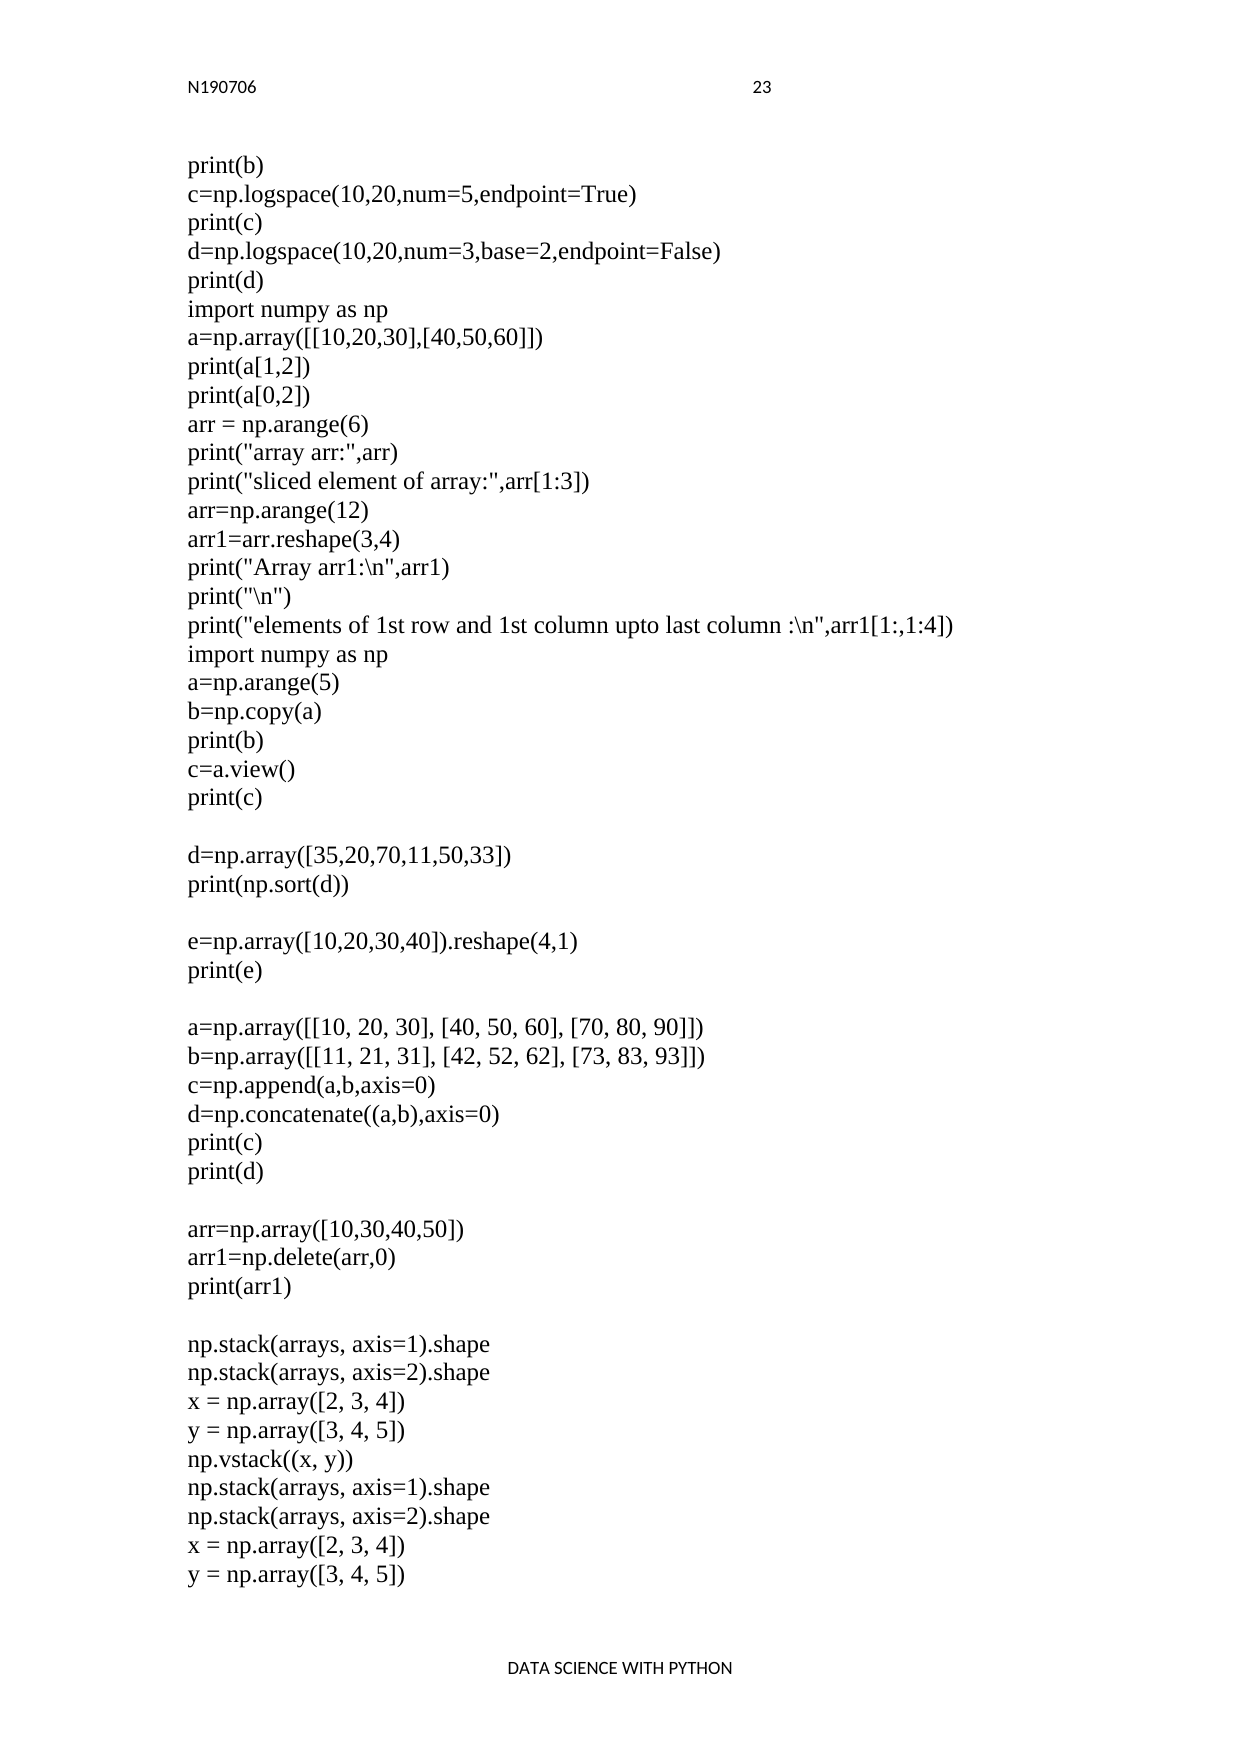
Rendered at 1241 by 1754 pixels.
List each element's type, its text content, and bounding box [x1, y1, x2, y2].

text import numpy as np [187, 639, 1053, 667]
text print("elements of 1st row and 1st column upto last column :\n",arr1[1:,1:4]) [187, 610, 1053, 639]
text print(c) [187, 207, 1053, 236]
text print("\n") [187, 581, 1053, 610]
text a=np.array([[10,20,30],[40,50,60]]) [187, 322, 1053, 351]
text a=np.array([[10, 20, 30], [40, 50, 60], [70, 80, 90]]) [187, 1012, 1053, 1041]
text print(np.sort(d)) [187, 869, 1053, 897]
text b=np.copy(a) [187, 696, 1053, 725]
text d=np.array([35,20,70,11,50,33]) [187, 840, 1053, 869]
text x = np.array([2, 3, 4]) [187, 1530, 1053, 1559]
text y = np.array([3, 4, 5]) [187, 1415, 1053, 1444]
text import numpy as np [187, 294, 1053, 322]
text print(a[1,2]) [187, 351, 1053, 380]
text b=np.array([[11, 21, 31], [42, 52, 62], [73, 83, 93]]) [187, 1041, 1053, 1070]
text print(d) [187, 1156, 1053, 1185]
text a=np.arange(5) [187, 667, 1053, 696]
text e=np.array([10,20,30,40]).reshape(4,1) [187, 926, 1053, 955]
text print(d) [187, 265, 1053, 294]
text c=a.view() [187, 754, 1053, 782]
text np.vstack((x, y)) [187, 1444, 1053, 1472]
text arr = np.arange(6) [187, 409, 1053, 437]
text np.stack(arrays, axis=1).shape [187, 1329, 1053, 1357]
text print(c) [187, 1127, 1053, 1156]
text print(b) [187, 725, 1053, 754]
text np.stack(arrays, axis=1).shape [187, 1472, 1053, 1501]
text print(arr1) [187, 1271, 1053, 1300]
text x = np.array([2, 3, 4]) [187, 1386, 1053, 1415]
text print("sliced element of array:",arr[1:3]) [187, 466, 1053, 495]
text d=np.logspace(10,20,num=3,base=2,endpoint=False) [187, 236, 1053, 265]
text y = np.array([3, 4, 5]) [187, 1559, 1053, 1587]
text arr1=arr.reshape(3,4) [187, 524, 1053, 552]
text print("Array arr1:\n",arr1) [187, 552, 1053, 581]
text c=np.logspace(10,20,num=5,endpoint=True) [187, 179, 1053, 207]
text print(b) [187, 150, 1053, 179]
text print("array arr:",arr) [187, 437, 1053, 466]
text c=np.append(a,b,axis=0) [187, 1070, 1053, 1099]
text print(e) [187, 955, 1053, 984]
text np.stack(arrays, axis=2).shape [187, 1501, 1053, 1530]
text d=np.concatenate((a,b),axis=0) [187, 1099, 1053, 1127]
text arr=np.array([10,30,40,50]) [187, 1214, 1053, 1242]
text arr1=np.delete(arr,0) [187, 1242, 1053, 1271]
text print(c) [187, 782, 1053, 811]
text arr=np.arange(12) [187, 495, 1053, 524]
text np.stack(arrays, axis=2).shape [187, 1357, 1053, 1386]
text print(a[0,2]) [187, 380, 1053, 409]
